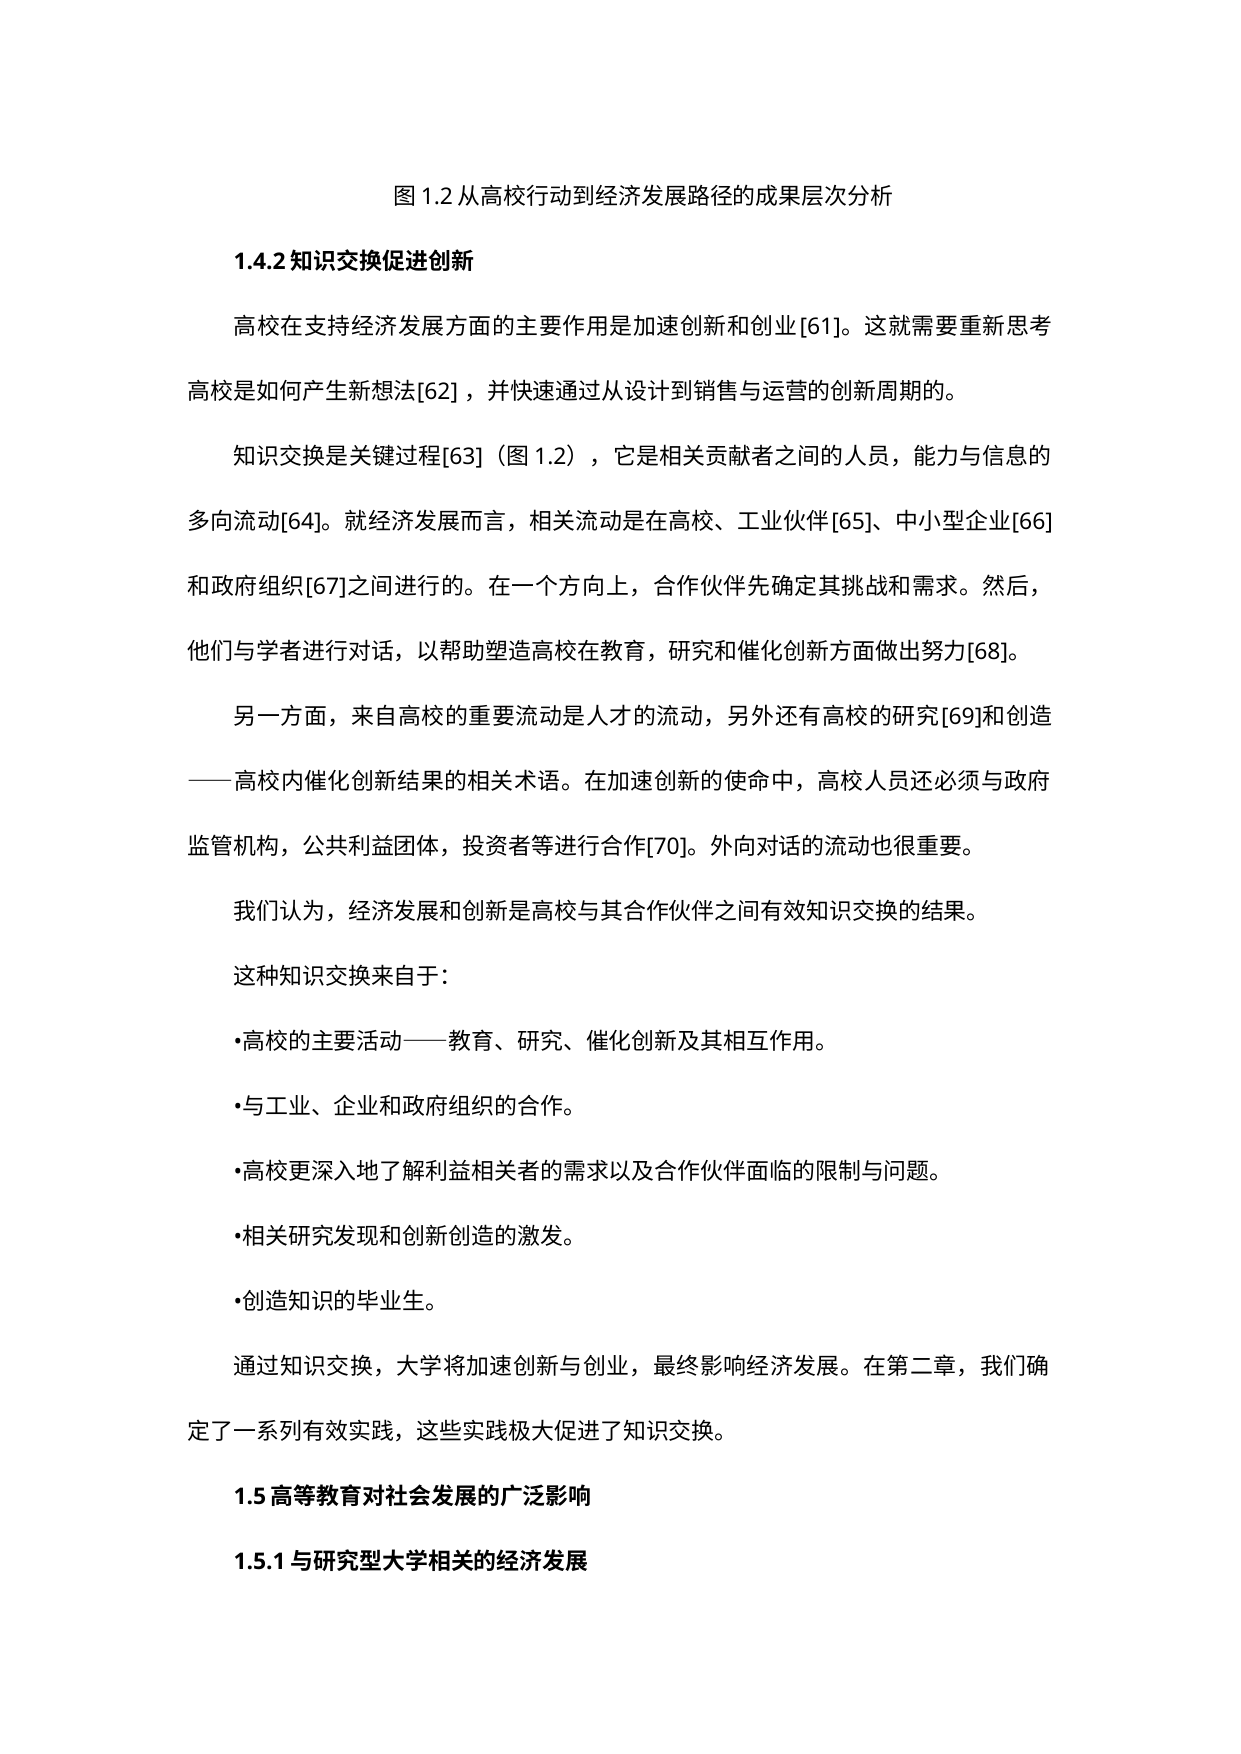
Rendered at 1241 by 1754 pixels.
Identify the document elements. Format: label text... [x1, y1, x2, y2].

text 通过知识交换，大学将加速创新与创业，最终影响经济发展。在第二章，我们确定了一系列有效实践，这些实践极大促进了知识交换。 [187, 1332, 1053, 1462]
text 图1.2从高校行动到经济发展路径的成果层次分析 [187, 162, 1053, 227]
text 1.5.1与研究型大学相关的经济发展 [187, 1527, 1053, 1592]
text 知识交换是关键过程[63]（图1.2），它是相关贡献者之间的人员，能力与信息的多向流动[64]。就经济发展而言，相关流动是在高校、工业伙伴[65]、中小型企业[66]和政府组织[67]之间进行的。在一个方向上，合作伙伴先确定其挑战和需求。然后，他们与学者进行对话，以帮助塑造高校在教育，研究和催化创新方面做出努力[68]。 [187, 422, 1053, 682]
text •高校的主要活动——教育、研究、催化创新及其相互作用。 [187, 1007, 1053, 1072]
text 我们认为，经济发展和创新是高校与其合作伙伴之间有效知识交换的结果。 [187, 877, 1053, 942]
text •高校更深入地了解利益相关者的需求以及合作伙伴面临的限制与问题。 [187, 1137, 1053, 1202]
text •与工业、企业和政府组织的合作。 [187, 1072, 1053, 1137]
text 1.4.2知识交换促进创新 [187, 227, 1053, 292]
text 这种知识交换来自于： [187, 942, 1053, 1007]
text 另一方面，来自高校的重要流动是人才的流动，另外还有高校的研究[69]和创造——高校内催化创新结果的相关术语。在加速创新的使命中，高校人员还必须与政府监管机构，公共利益团体，投资者等进行合作[70]。外向对话的流动也很重要。 [187, 682, 1053, 877]
text •相关研究发现和创新创造的激发。 [187, 1202, 1053, 1267]
text 高校在支持经济发展方面的主要作用是加速创新和创业[61]。这就需要重新思考高校是如何产生新想法[62] ，并快速通过从设计到销售与运营的创新周期的。 [187, 292, 1053, 422]
text 1.5高等教育对社会发展的广泛影响 [187, 1462, 1053, 1527]
text •创造知识的毕业生。 [187, 1267, 1053, 1332]
